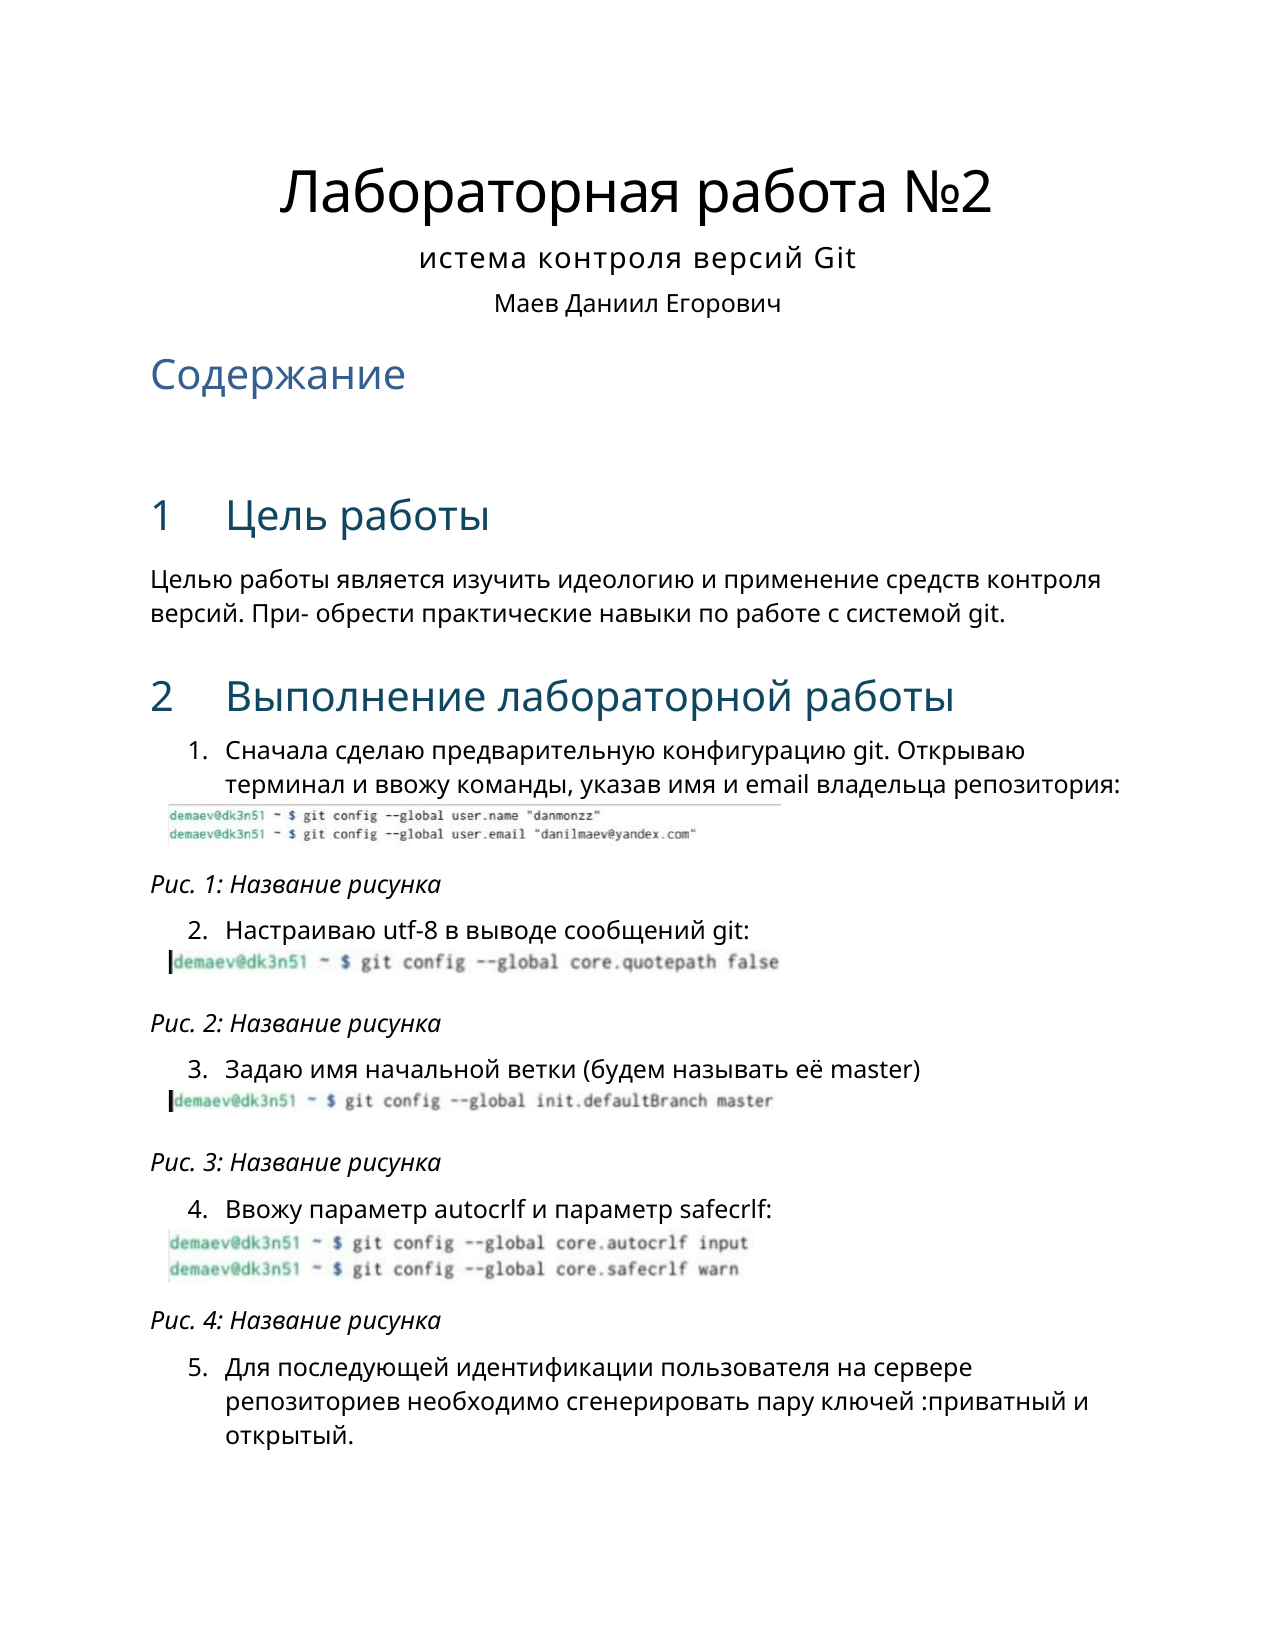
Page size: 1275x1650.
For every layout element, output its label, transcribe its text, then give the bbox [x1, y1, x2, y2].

title Лабораторная работа №2 [150, 150, 1125, 229]
picture [168, 804, 782, 846]
subtitle истема контроля версий Git [150, 238, 1125, 277]
picture [168, 1090, 782, 1112]
text Целью работы является изучить идеологию и применение средств контроля версий. При- обрести практические навыки по работе с системой git. [150, 562, 1125, 630]
picture [168, 950, 782, 974]
list Настраиваю utf-8 в выводе сообщений git: [187, 913, 1125, 947]
list Задаю имя начальной ветки (будем называть её master) [187, 1052, 1125, 1086]
list Для последующей идентификации пользователя на сервере репозиториев необходимо сгенерировать пару ключей :приватный и открытый. [187, 1349, 1125, 1452]
list Ввожу параметр autocrlf и параметр safecrlf: [187, 1191, 1125, 1225]
list Сначала сделаю предварительную конфигурацию git. Открываю терминал и ввожу команды, указав имя и email владельца репозитория: [187, 732, 1125, 800]
subtitle 1 Цель работы [150, 486, 1125, 543]
subtitle 2 Выполнение лабораторной работы [150, 667, 1125, 724]
text Маев Даниил Егорович [150, 286, 1125, 320]
picture [168, 1229, 782, 1283]
text Рис. 3: Название рисунка [150, 1145, 1125, 1179]
text Рис. 2: Название рисунка [150, 1006, 1125, 1039]
text Рис. 4: Название рисунка [150, 1303, 1125, 1337]
text Рис. 1: Название рисунка [150, 866, 1125, 900]
